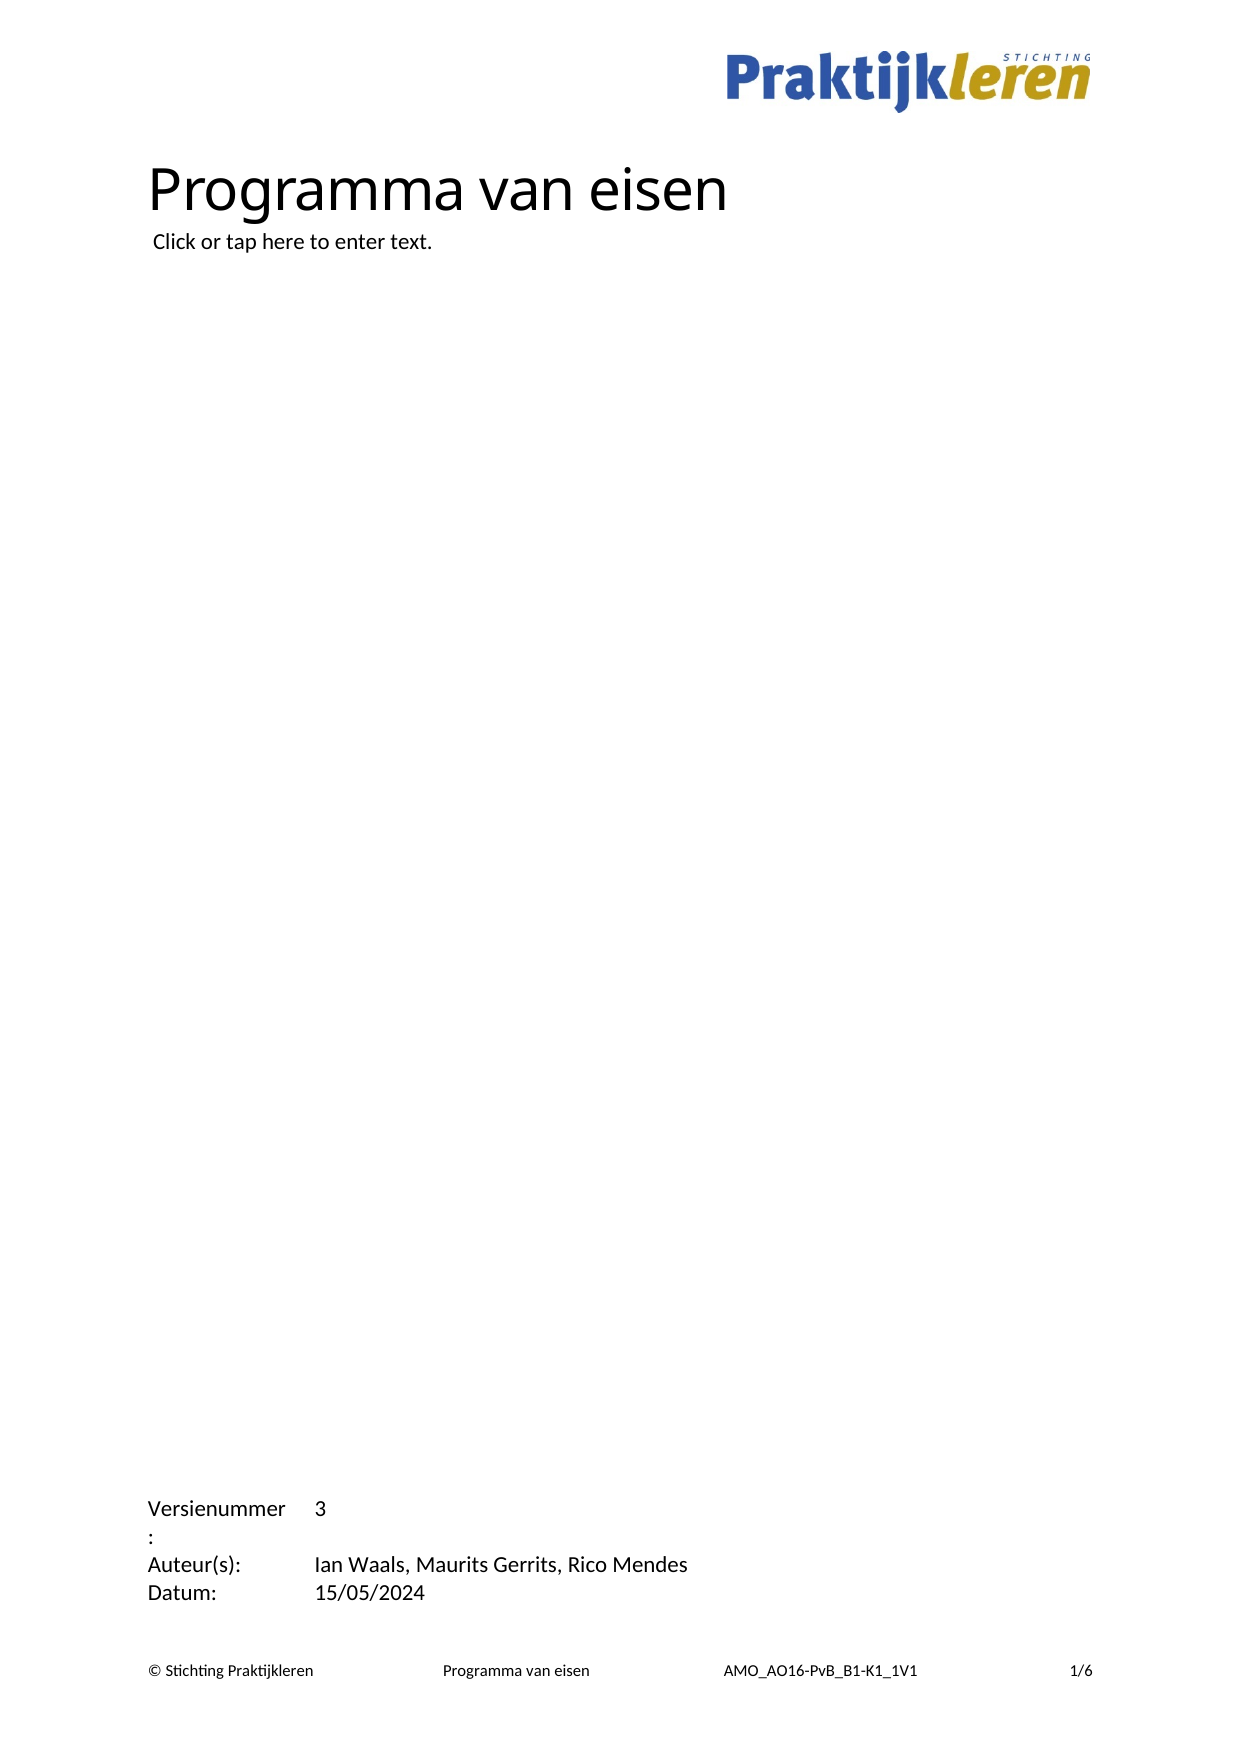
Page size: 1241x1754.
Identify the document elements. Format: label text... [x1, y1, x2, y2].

table_header [303, 1494, 788, 1550]
table_cell Datum: [136, 1578, 303, 1606]
picture [727, 51, 1090, 113]
table_header Versienummer: [136, 1494, 303, 1550]
table_cell Auteur(s): [136, 1550, 303, 1578]
table_cell [303, 1550, 788, 1578]
table_cell [303, 1578, 788, 1606]
title Programma van eisen [148, 148, 1093, 227]
